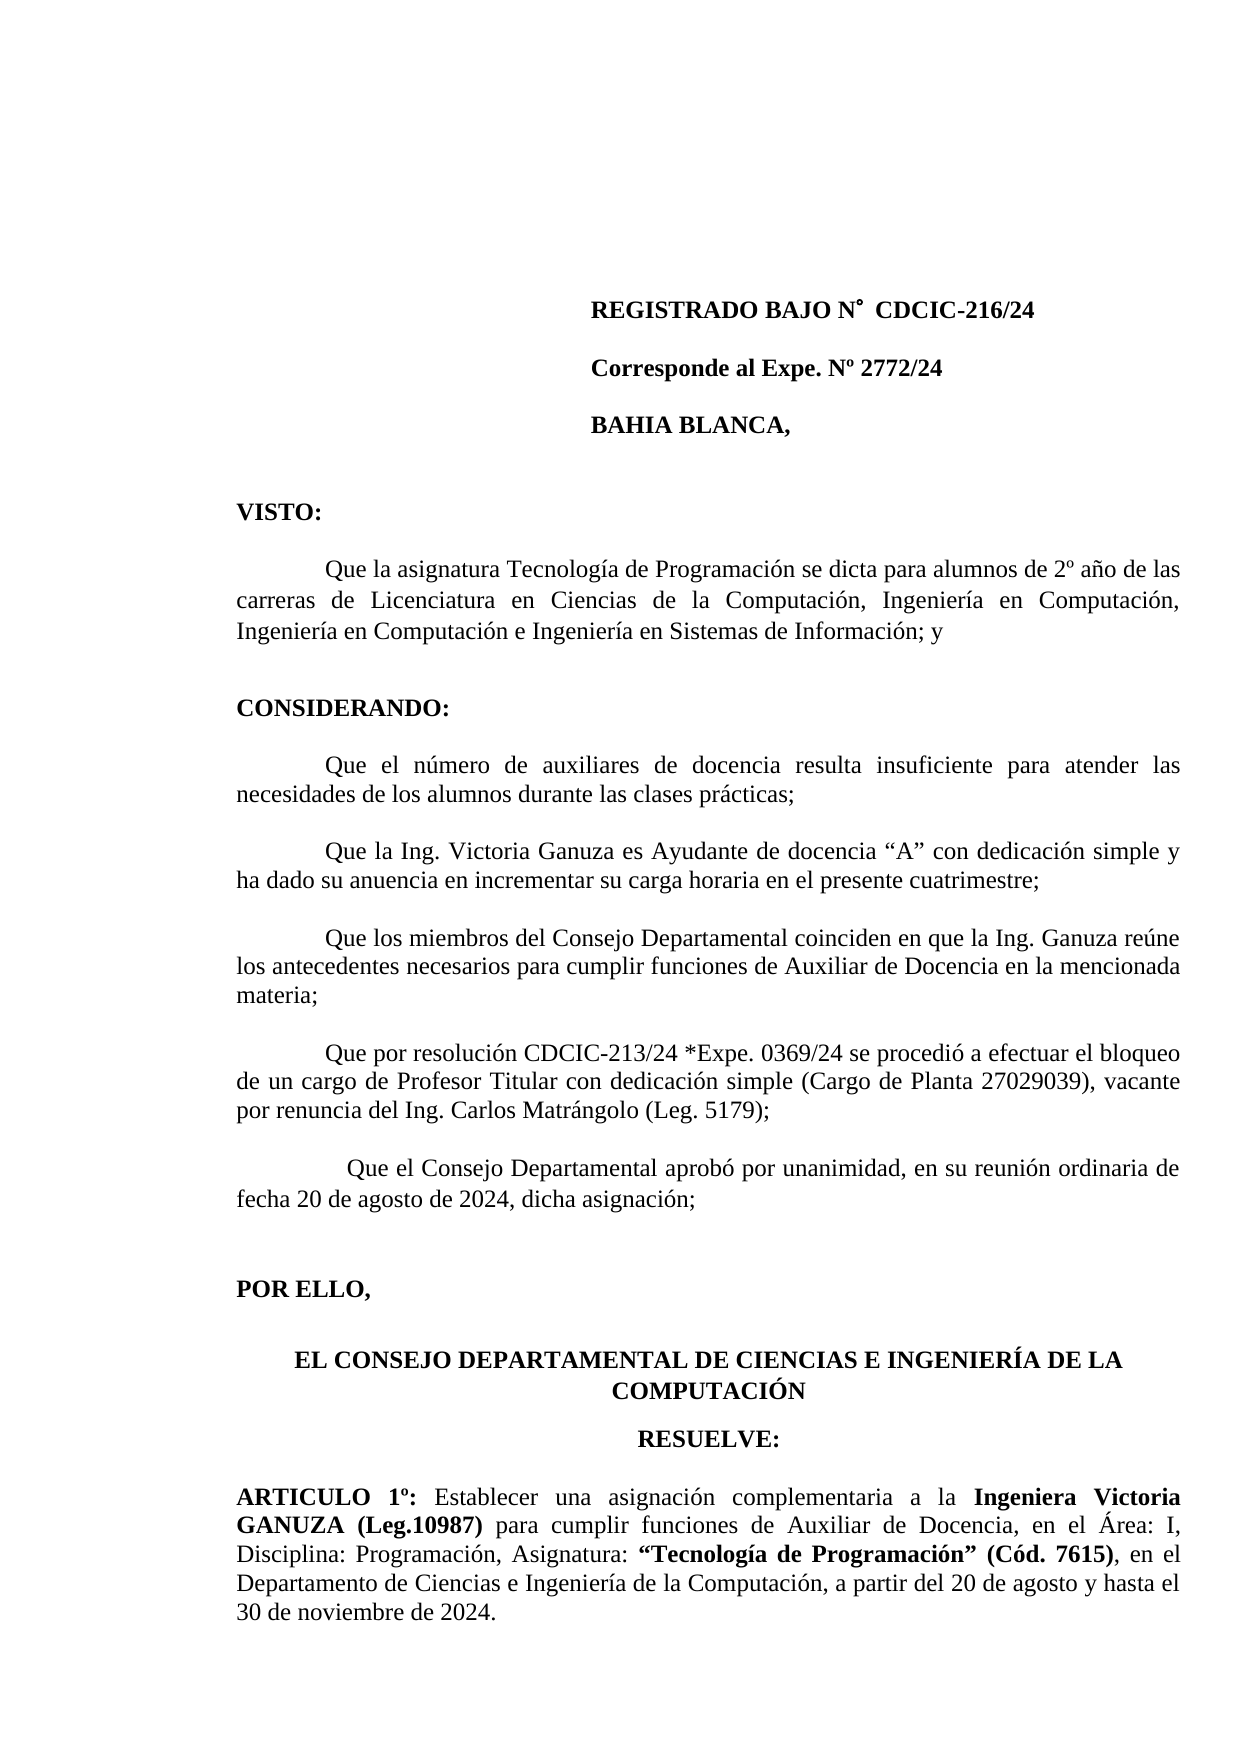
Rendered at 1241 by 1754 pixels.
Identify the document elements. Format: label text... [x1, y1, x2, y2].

text EL CONSEJO DEPARTAMENTAL DE CIENCIAS E INGENIERÍA DE LA COMPUTACIÓN [236, 1345, 1181, 1405]
text Que los miembros del Consejo Departamental coinciden en que la Ing. Ganuza reúne los antecedentes necesarios para cumplir funciones de Auxiliar de Docencia en la mencionada materia; [236, 923, 1181, 1009]
subtitle BAHIA BLANCA, [236, 410, 1181, 439]
text ARTICULO 1º: Establecer una asignación complementaria a la Ingeniera Victoria GANUZA (Leg.10987) para cumplir funciones de Auxiliar de Docencia, en el Área: I, Disciplina: Programación, Asignatura: “Tecnología de Programación” (Cód. 7615), en el Departamento de Ciencias e Ingeniería de la Computación, a partir del 20 de agosto y hasta el 30 de noviembre de 2024. [236, 1482, 1181, 1625]
text Que la asignatura Tecnología de Programación se dicta para alumnos de 2º año de las carreras de Licenciatura en Ciencias de la Computación, Ingeniería en Computación, Ingeniería en Computación e Ingeniería en Sistemas de Información; y [236, 554, 1181, 645]
text RESUELVE: [236, 1424, 1181, 1453]
text VISTO: [236, 497, 1181, 525]
text Que por resolución CDCIC-213/24 *Expe. 0369/24 se procedió a efectuar el bloqueo de un cargo de Profesor Titular con dedicación simple (Cargo de Planta 27029039), vacante por renuncia del Ing. Carlos Matrángolo (Leg. 5179); [236, 1038, 1181, 1124]
text Que el número de auxiliares de docencia resulta insuficiente para atender las necesidades de los alumnos durante las clases prácticas; [236, 750, 1181, 808]
text POR ELLO, [236, 1274, 1181, 1303]
text Que la Ing. Victoria Ganuza es Ayudante de docencia “A” con dedicación simple y ha dado su anuencia en incrementar su carga horaria en el presente cuatrimestre; [236, 836, 1181, 894]
text CONSIDERANDO: [236, 693, 1181, 721]
text Corresponde al Expe. Nº 2772/24 [236, 353, 1181, 382]
subtitle REGISTRADO BAJO N CDCIC-216/24 [236, 295, 1181, 324]
text Que el Consejo Departamental aprobó por unanimidad, en su reunión ordinaria de fecha 20 de agosto de 2024, dicha asignación; [236, 1153, 1181, 1212]
